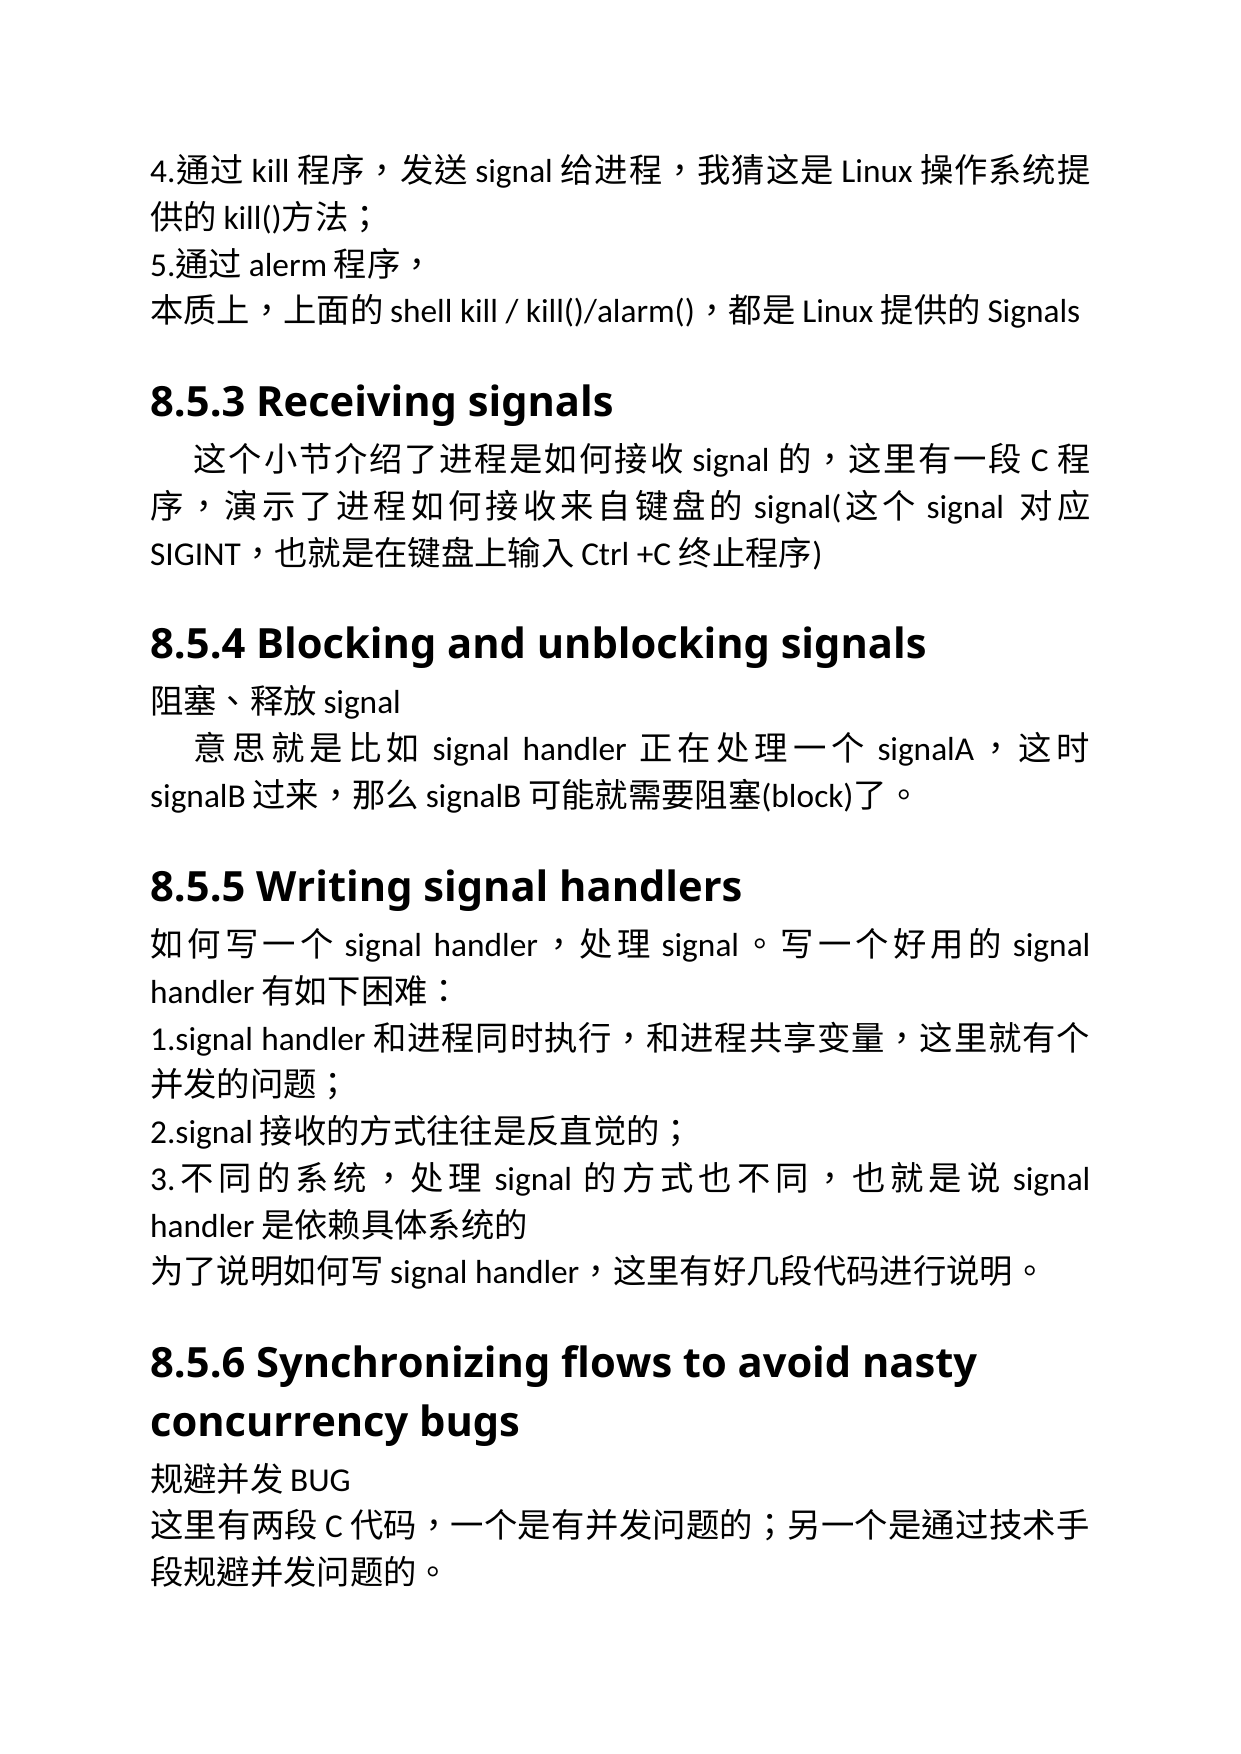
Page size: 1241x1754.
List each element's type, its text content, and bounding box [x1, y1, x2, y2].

text 规避并发BUG [150, 1458, 1090, 1499]
subtitle 8.5.6 Synchronizing flows to avoid nasty concurrency bugs [150, 1331, 1090, 1448]
text 意思就是比如signal handler正在处理一个signalA，这时signalB过来，那么signalB可能就需要阻塞(block)了。 [150, 728, 1090, 816]
subtitle 8.5.5 Writing signal handlers [150, 855, 1090, 913]
text 为了说明如何写signal handler，这里有好几段代码进行说明。 [150, 1251, 1090, 1292]
text 这个小节介绍了进程是如何接收signal的，这里有一段C程序，演示了进程如何接收来自键盘的signal(这个signal 对应SIGINT，也就是在键盘上输入Ctrl +C 终止程序) [150, 439, 1090, 573]
text 本质上，上面的shell kill / kill()/alarm()，都是Linux 提供的Signals [150, 290, 1090, 331]
text 3.不同的系统，处理signal的方式也不同，也就是说signal handler是依赖具体系统的 [150, 1158, 1090, 1245]
text 4.通过kill程序，发送signal给进程，我猜这是Linux操作系统提供的kill()方法； [150, 150, 1090, 237]
text 这里有两段C代码，一个是有并发问题的；另一个是通过技术手段规避并发问题的。 [150, 1505, 1090, 1593]
subtitle 8.5.4 Blocking and unblocking signals [150, 613, 1090, 671]
subtitle 8.5.3 Receiving signals [150, 370, 1090, 429]
text 2.signal接收的方式往往是反直觉的； [150, 1111, 1090, 1152]
text 如何写一个signal handler，处理signal。写一个好用的signal handler有如下困难： [150, 924, 1090, 1011]
text 阻塞、释放signal [150, 682, 1090, 722]
text 5.通过alerm程序， [150, 243, 1090, 284]
text 1.signal handler和进程同时执行，和进程共享变量，这里就有个并发的问题； [150, 1017, 1090, 1105]
